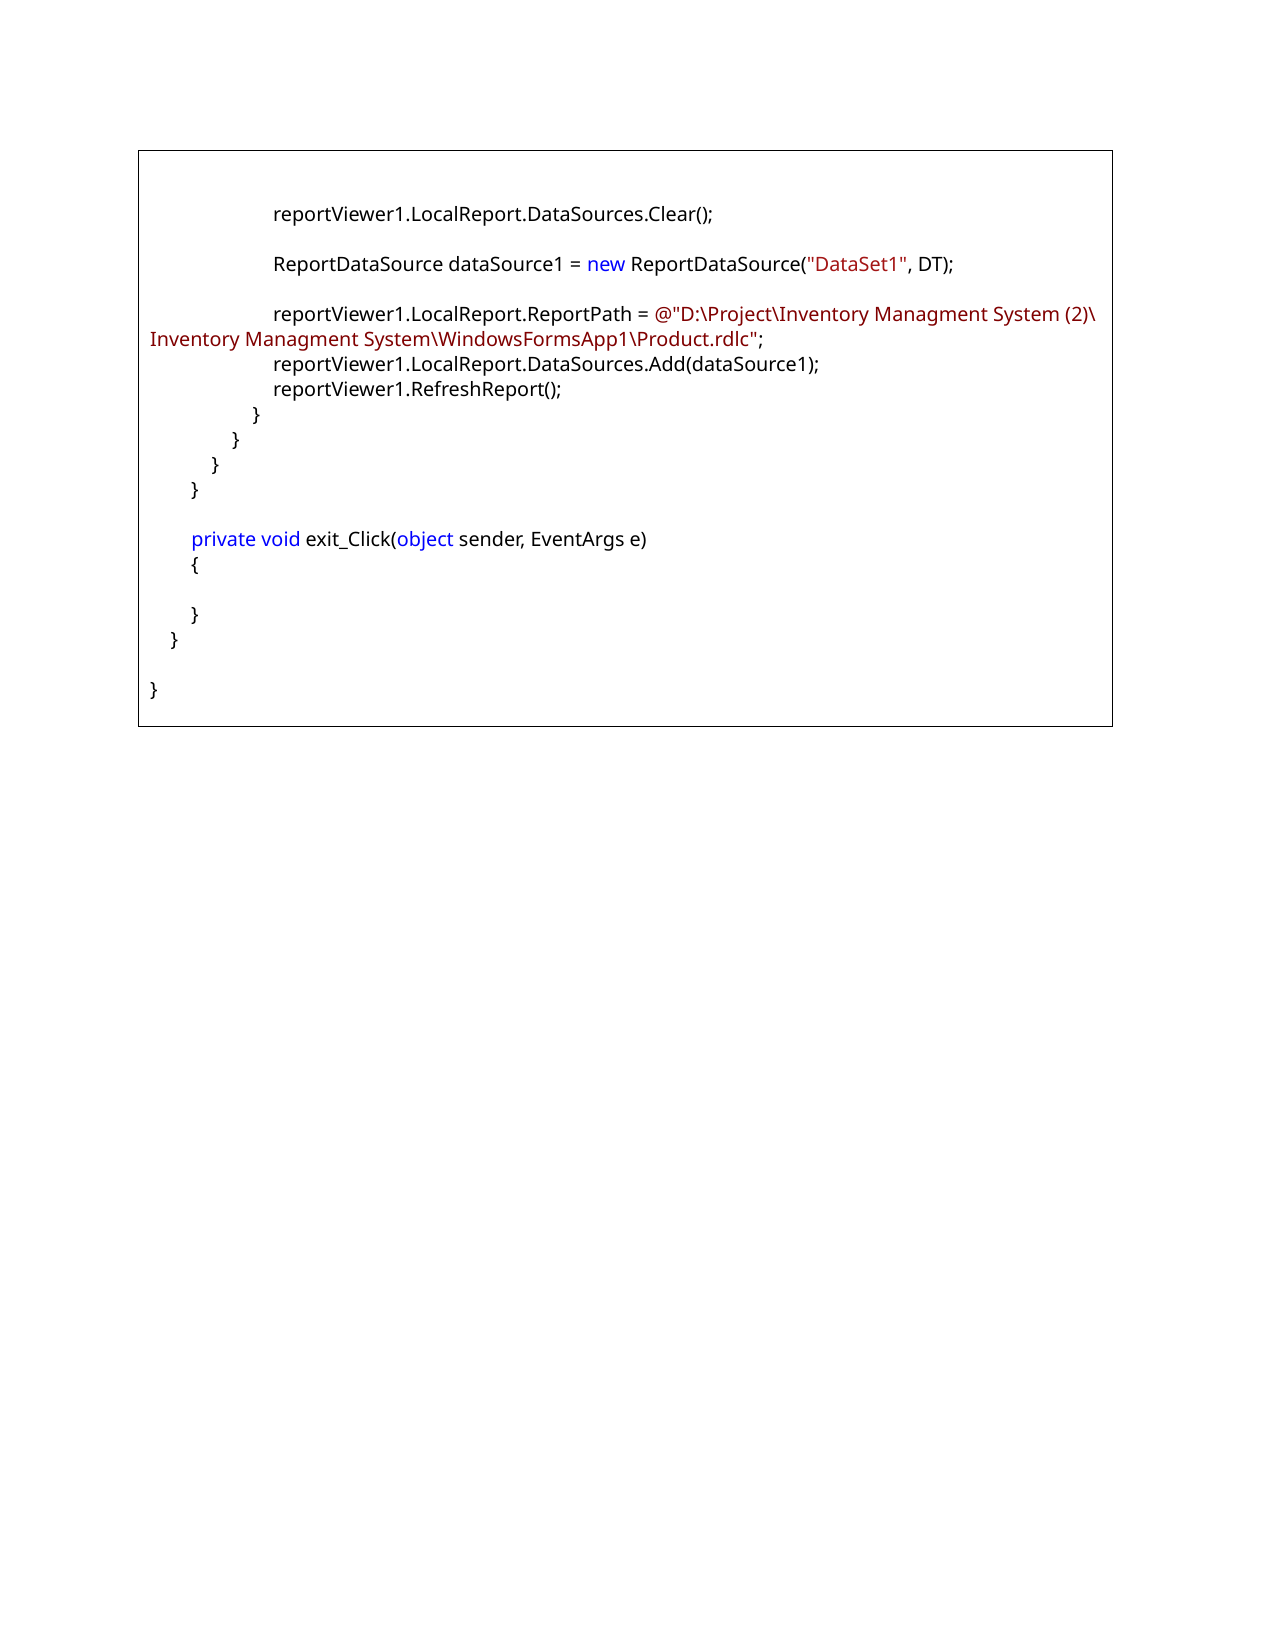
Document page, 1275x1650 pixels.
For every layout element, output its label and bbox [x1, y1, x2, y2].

table_header [139, 151, 1112, 726]
